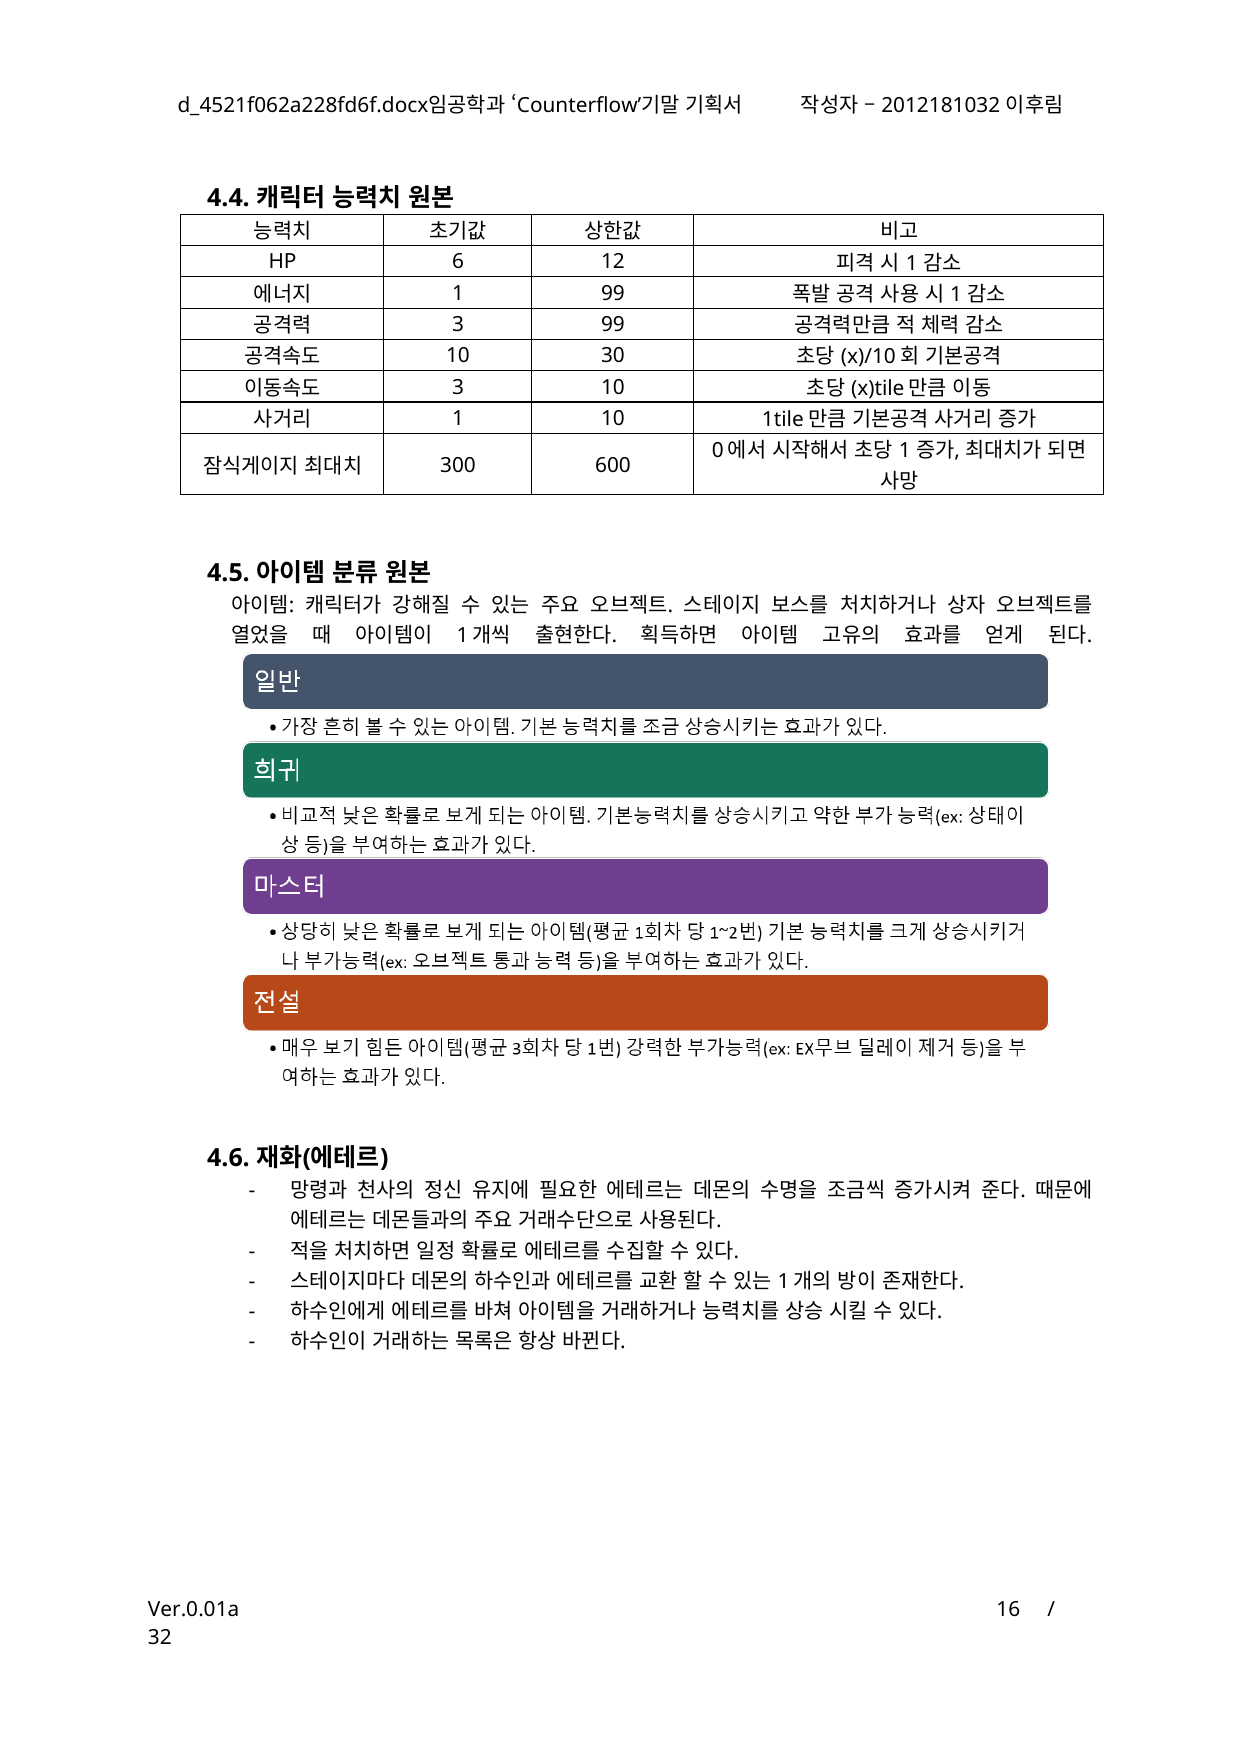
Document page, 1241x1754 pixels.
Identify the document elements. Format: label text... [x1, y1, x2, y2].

text 캐릭터 능력치 원본 [207, 177, 1092, 213]
table_cell 1 [384, 277, 531, 307]
table_cell 잠식게이지 최대치 [181, 434, 383, 494]
table_cell 공격력 [181, 309, 383, 339]
table_cell 1tile만큼 기본공격 사거리 증가 [694, 403, 1103, 433]
table_cell 공격속도 [181, 340, 383, 370]
table_cell 300 [384, 434, 531, 494]
table_header 초기값 [384, 215, 531, 245]
table_cell 0에서 시작해서 초당 1 증가, 최대치가 되면 사망 [694, 434, 1103, 494]
table_header 능력치 [181, 215, 383, 245]
table_cell 초당 (x)/10회 기본공격 [694, 340, 1103, 370]
table_cell 3 [384, 371, 531, 401]
table_cell 공격력만큼 적 체력 감소 [694, 309, 1103, 339]
table_cell 3 [384, 309, 531, 339]
table_cell 폭발 공격 사용 시 1 감소 [694, 277, 1103, 307]
list 하수인이 거래하는 목록은 항상 바뀐다. [248, 1325, 1092, 1355]
table_cell 10 [532, 403, 693, 433]
table_cell 10 [532, 371, 693, 401]
table_cell 6 [384, 246, 531, 276]
text 아이템 분류 원본 [207, 552, 1092, 588]
list 적을 처치하면 일정 확률로 에테르를 수집할 수 있다. [248, 1234, 1092, 1264]
table_cell 사거리 [181, 403, 383, 433]
table_header 비고 [694, 215, 1103, 245]
text 재화(에테르) [207, 1137, 1092, 1173]
table_cell HP [181, 246, 383, 276]
table_cell 피격 시 1 감소 [694, 246, 1103, 276]
picture [231, 648, 1049, 1109]
table_cell 99 [532, 309, 693, 339]
list 망령과 천사의 정신 유지에 필요한 에테르는 데몬의 수명을 조금씩 증가시켜 준다. 때문에 에테르는 데몬들과의 주요 거래수단으로 사용된다. [248, 1173, 1092, 1234]
list 하수인에게 에테르를 바쳐 아이템을 거래하거나 능력치를 상승 시킬 수 있다. [248, 1294, 1092, 1325]
table_cell 30 [532, 340, 693, 370]
table_cell 이동속도 [181, 371, 383, 401]
table_header 상한값 [532, 215, 693, 245]
list 스테이지마다 데몬의 하수인과 에테르를 교환 할 수 있는 1개의 방이 존재한다. [248, 1264, 1092, 1294]
table_cell 에너지 [181, 277, 383, 307]
table_cell 1 [384, 403, 531, 433]
table_cell 초당 (x)tile만큼 이동 [694, 371, 1103, 401]
table_cell 600 [532, 434, 693, 494]
table_cell 12 [532, 246, 693, 276]
table_cell 99 [532, 277, 693, 307]
table_cell 10 [384, 340, 531, 370]
